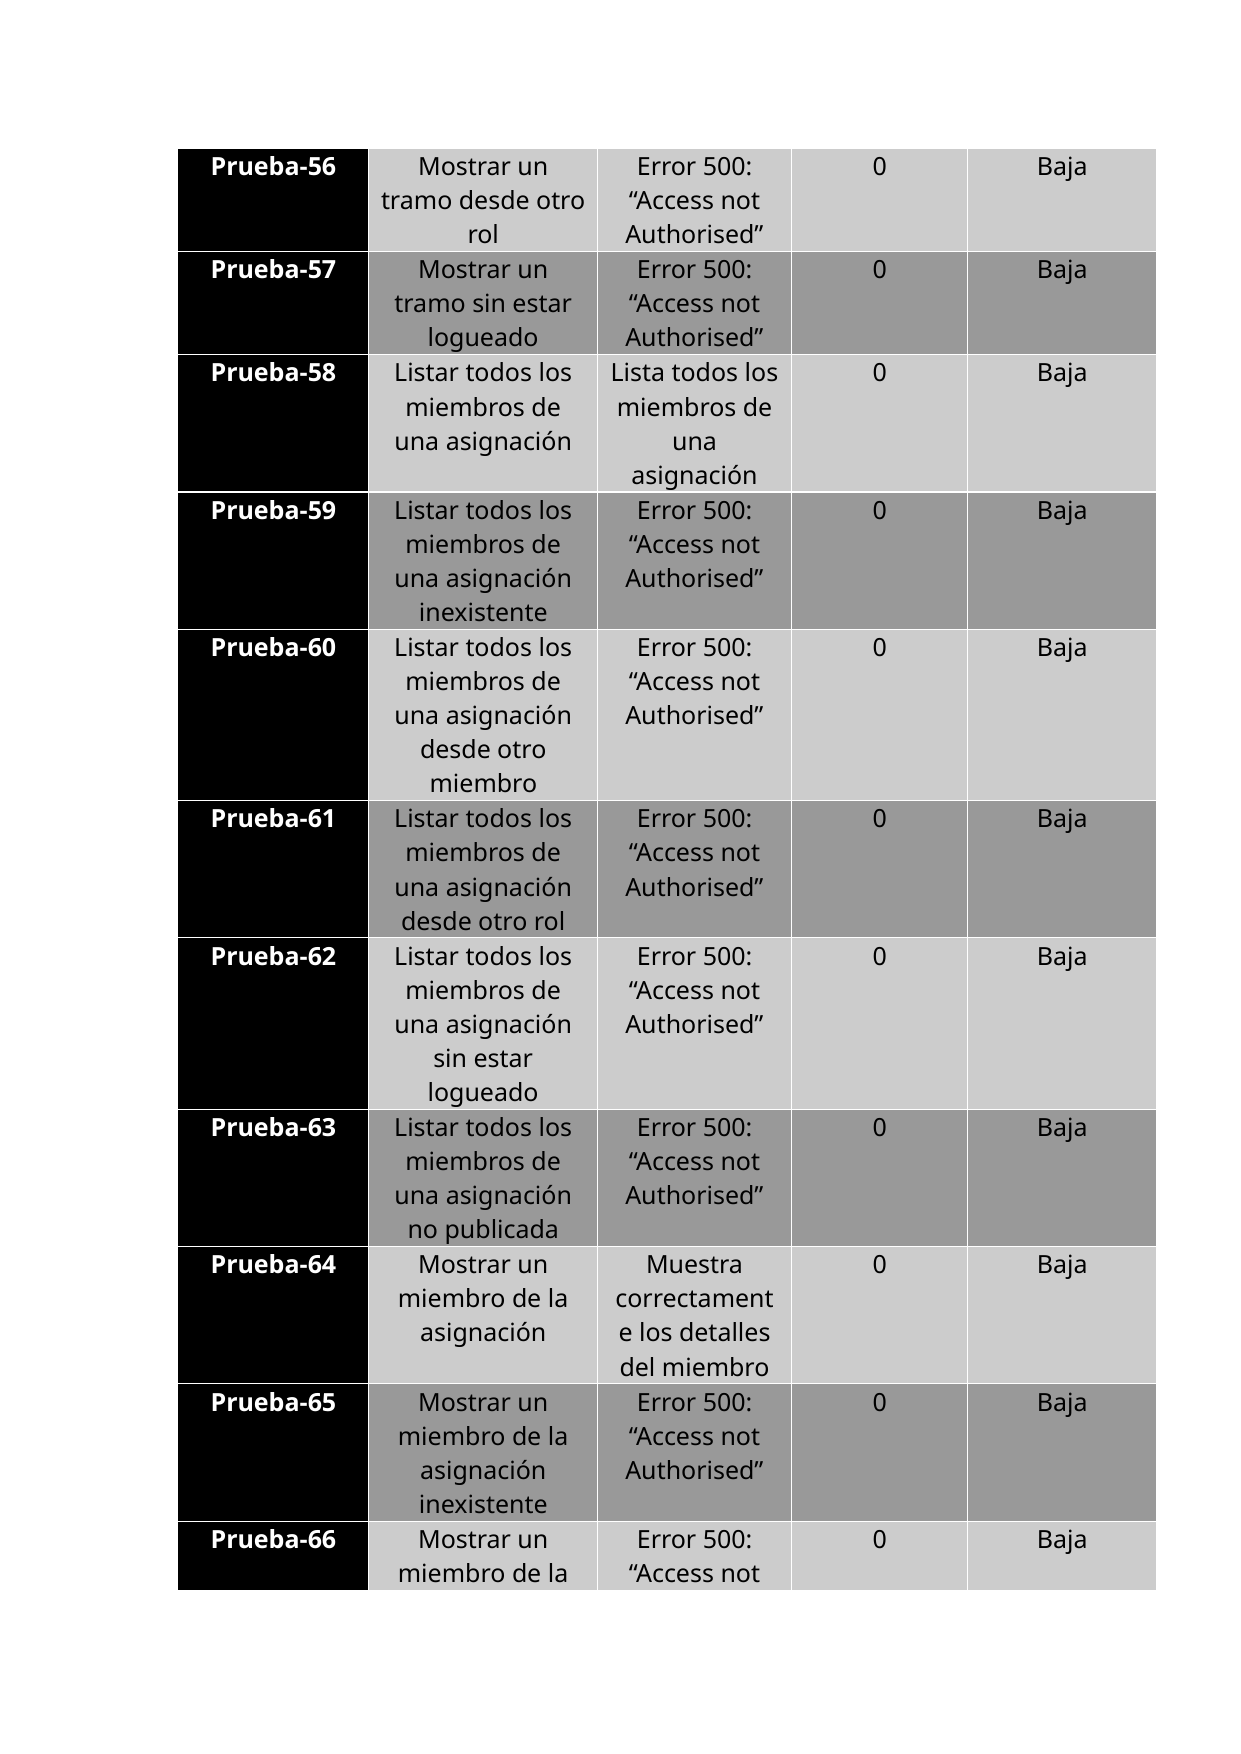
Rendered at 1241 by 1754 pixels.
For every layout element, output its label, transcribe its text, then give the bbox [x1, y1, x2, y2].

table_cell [598, 1522, 791, 1590]
table_cell Baja [968, 630, 1156, 800]
table_cell Prueba-61 [178, 801, 368, 937]
table_cell Prueba-60 [178, 630, 368, 800]
table_cell Prueba-64 [178, 1247, 368, 1383]
table_cell Mostrar un tramo desde otro rol [369, 149, 597, 251]
table_cell Error 500: “Access not Authorised” [598, 493, 791, 629]
table_cell Mostrar un miembro de la asignación inexistente [369, 1384, 597, 1521]
table_cell Listar todos los miembros de una asignación no publicada [369, 1110, 597, 1246]
table_cell Baja [968, 252, 1156, 354]
table_cell Prueba-63 [178, 1110, 368, 1246]
table_cell Listar todos los miembros de una asignación inexistente [369, 493, 597, 629]
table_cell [369, 1522, 597, 1590]
table_cell Prueba-65 [178, 1384, 368, 1521]
table_cell Baja [968, 493, 1156, 629]
table_cell Prueba-66 [178, 1522, 368, 1590]
table_cell Error 500: “Access not Authorised” [598, 1384, 791, 1521]
table_cell Listar todos los miembros de una asignación [369, 355, 597, 491]
table_cell 0 [792, 801, 967, 937]
table_cell 0 [792, 252, 967, 354]
table_cell 0 [792, 1247, 967, 1383]
table_cell Mostrar un tramo sin estar logueado [369, 252, 597, 354]
table_cell Mostrar un miembro de la asignación [369, 1247, 597, 1383]
table_cell 0 [792, 1110, 967, 1246]
table_cell Prueba-56 [178, 149, 368, 251]
table_cell Baja [968, 938, 1156, 1109]
table_cell 0 [792, 1522, 967, 1590]
table_cell Listar todos los miembros de una asignación sin estar logueado [369, 938, 597, 1109]
table_cell Baja [968, 1522, 1156, 1590]
table_cell Muestra correctamente los detalles del miembro [598, 1247, 791, 1383]
table_cell Baja [968, 1247, 1156, 1383]
table_cell Listar todos los miembros de una asignación desde otro rol [369, 801, 597, 937]
table_cell Error 500: “Access not Authorised” [598, 1110, 791, 1246]
table_cell Error 500: “Access not Authorised” [598, 801, 791, 937]
table_cell Prueba-59 [178, 493, 368, 629]
table_cell Listar todos los miembros de una asignación desde otro miembro [369, 630, 597, 800]
table_cell Prueba-58 [178, 355, 368, 491]
table_cell Prueba-57 [178, 252, 368, 354]
table_cell Baja [968, 801, 1156, 937]
table_cell Error 500: “Access not Authorised” [598, 252, 791, 354]
table_cell Lista todos los miembros de una asignación [598, 355, 791, 491]
table_cell 0 [792, 493, 967, 629]
table_cell 0 [792, 355, 967, 491]
table_cell Baja [968, 1384, 1156, 1521]
table_cell Baja [968, 149, 1156, 251]
table_cell Prueba-62 [178, 938, 368, 1109]
table_cell 0 [792, 938, 967, 1109]
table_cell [598, 149, 791, 251]
table_cell 0 [792, 149, 967, 251]
table_cell Baja [968, 355, 1156, 491]
table_cell Error 500: “Access not Authorised” [598, 938, 791, 1109]
table_cell Error 500: “Access not Authorised” [598, 630, 791, 800]
table_cell 0 [792, 630, 967, 800]
table_cell Baja [968, 1110, 1156, 1246]
table_cell 0 [792, 1384, 967, 1521]
